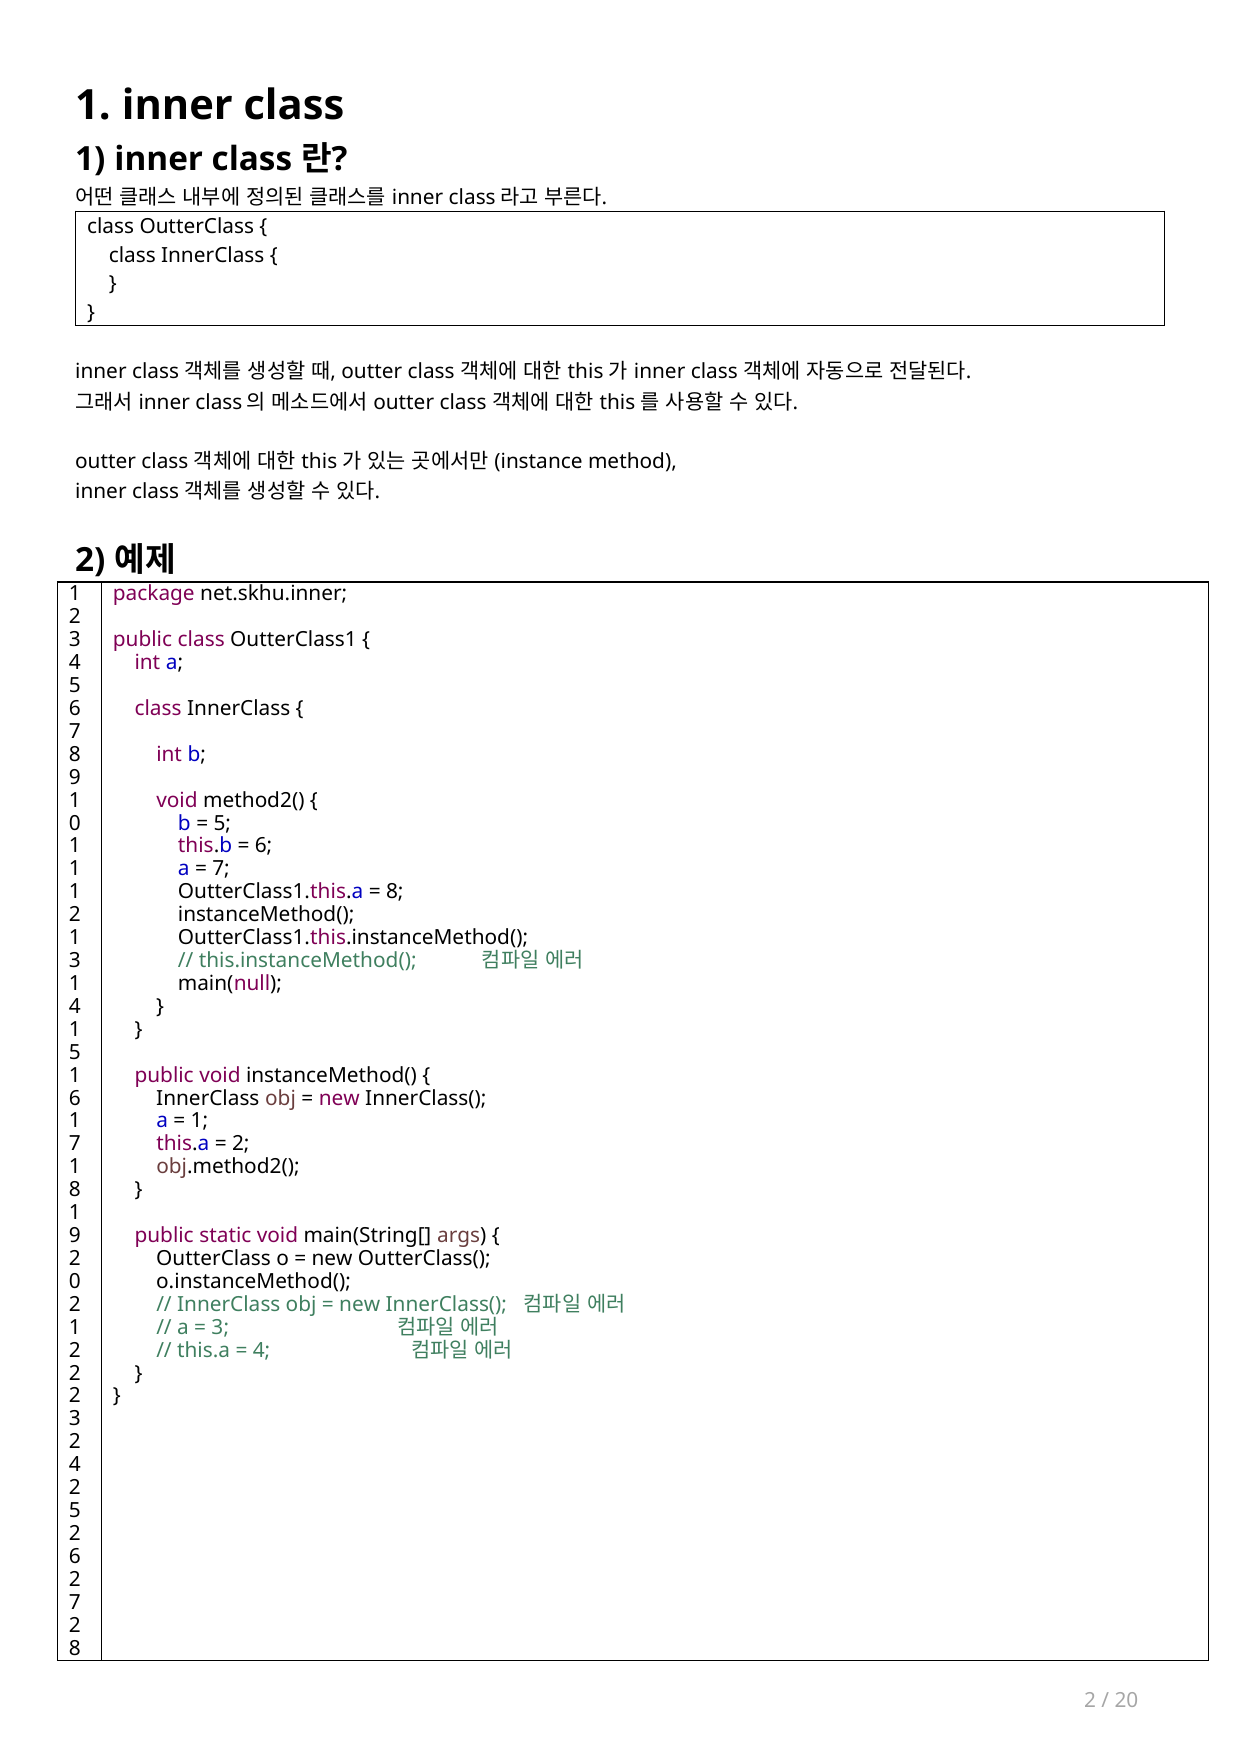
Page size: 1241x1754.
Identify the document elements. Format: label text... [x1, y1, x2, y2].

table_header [58, 583, 101, 1659]
text inner class 객체를 생성할 수 있다. [75, 474, 1165, 504]
table_header class OutterClass { class InnerClass { } } [76, 212, 1164, 325]
subtitle inner class [75, 75, 1165, 132]
text 그래서 inner class의 메소드에서 outter class 객체에 대한 this 를 사용할 수 있다. [75, 385, 1165, 415]
subtitle 예제 [75, 533, 1165, 581]
text 어떤 클래스 내부에 정의된 클래스를 inner class라고 부른다. [75, 180, 1165, 211]
text inner class 객체를 생성할 때, outter class 객체에 대한 this 가 inner class 객체에 자동으로 전달된다. [75, 355, 1165, 385]
subtitle inner class 란? [75, 132, 1165, 180]
text outter class 객체에 대한 this 가 있는 곳에서만 (instance method), [75, 444, 1165, 474]
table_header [102, 583, 1208, 1659]
